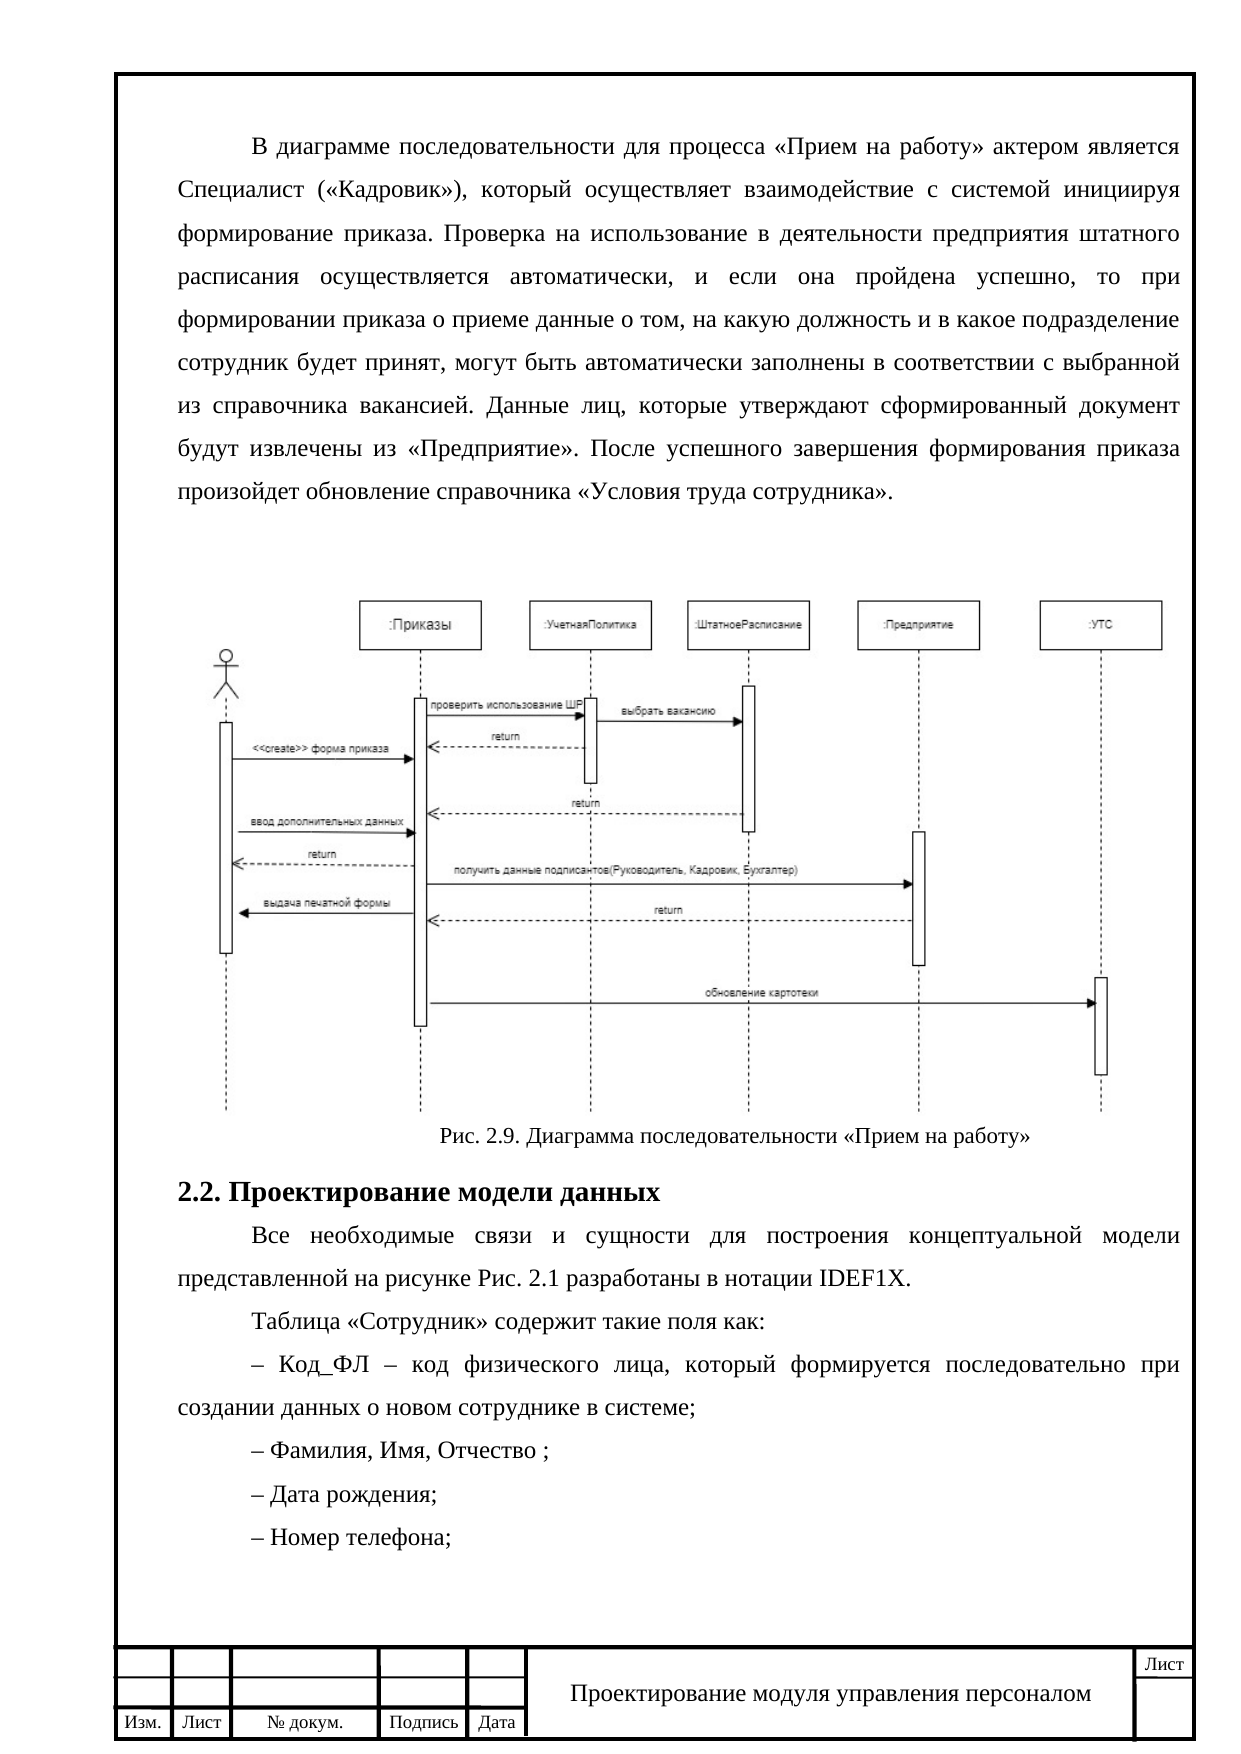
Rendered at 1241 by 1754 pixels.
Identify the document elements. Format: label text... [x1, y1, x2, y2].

text – Дата рождения; [177, 1479, 1181, 1507]
text Все необходимые связи и сущности для построения концептуальной модели представленной на рисунке Рис. 2.10 разработаны в нотации IDEF1X. [177, 1220, 1181, 1292]
text Таблица «Сотрудник» содержит такие поля как: [177, 1306, 1181, 1335]
text – Номер телефона; [177, 1522, 1181, 1551]
text – Фамилия, Имя, Отчество ; [177, 1436, 1181, 1464]
text – Код_ФЛ – код физического лица, который формируется последовательно при создании данных о новом сотруднике в системе; [177, 1349, 1181, 1421]
picture [177, 553, 1182, 1123]
text В диаграмме последовательности для процесса «Прием на работу» актером является Специалист («Кадровик»), который осуществляет взаимодействие с системой инициируя формирование приказа. Проверка на использование в деятельности предприятия штатного расписания осуществляется автоматически, и если она пройдена успешно, то при формировании приказа о приеме данные о том, на какую должность и в какое подразделение сотрудник будет принят, могут быть автоматически заполнены в соответствии с выбранной из справочника вакансией. Данные лиц, которые утверждают сформированный документ будут извлечены из «Предприятие». После успешного завершения формирования приказа произойдет обновление справочника «Условия труда сотрудника». [177, 131, 1181, 505]
text Диаграмма последовательности «Прием на работу» [290, 1123, 1181, 1149]
text Проектирование модели данных [177, 1174, 1181, 1207]
